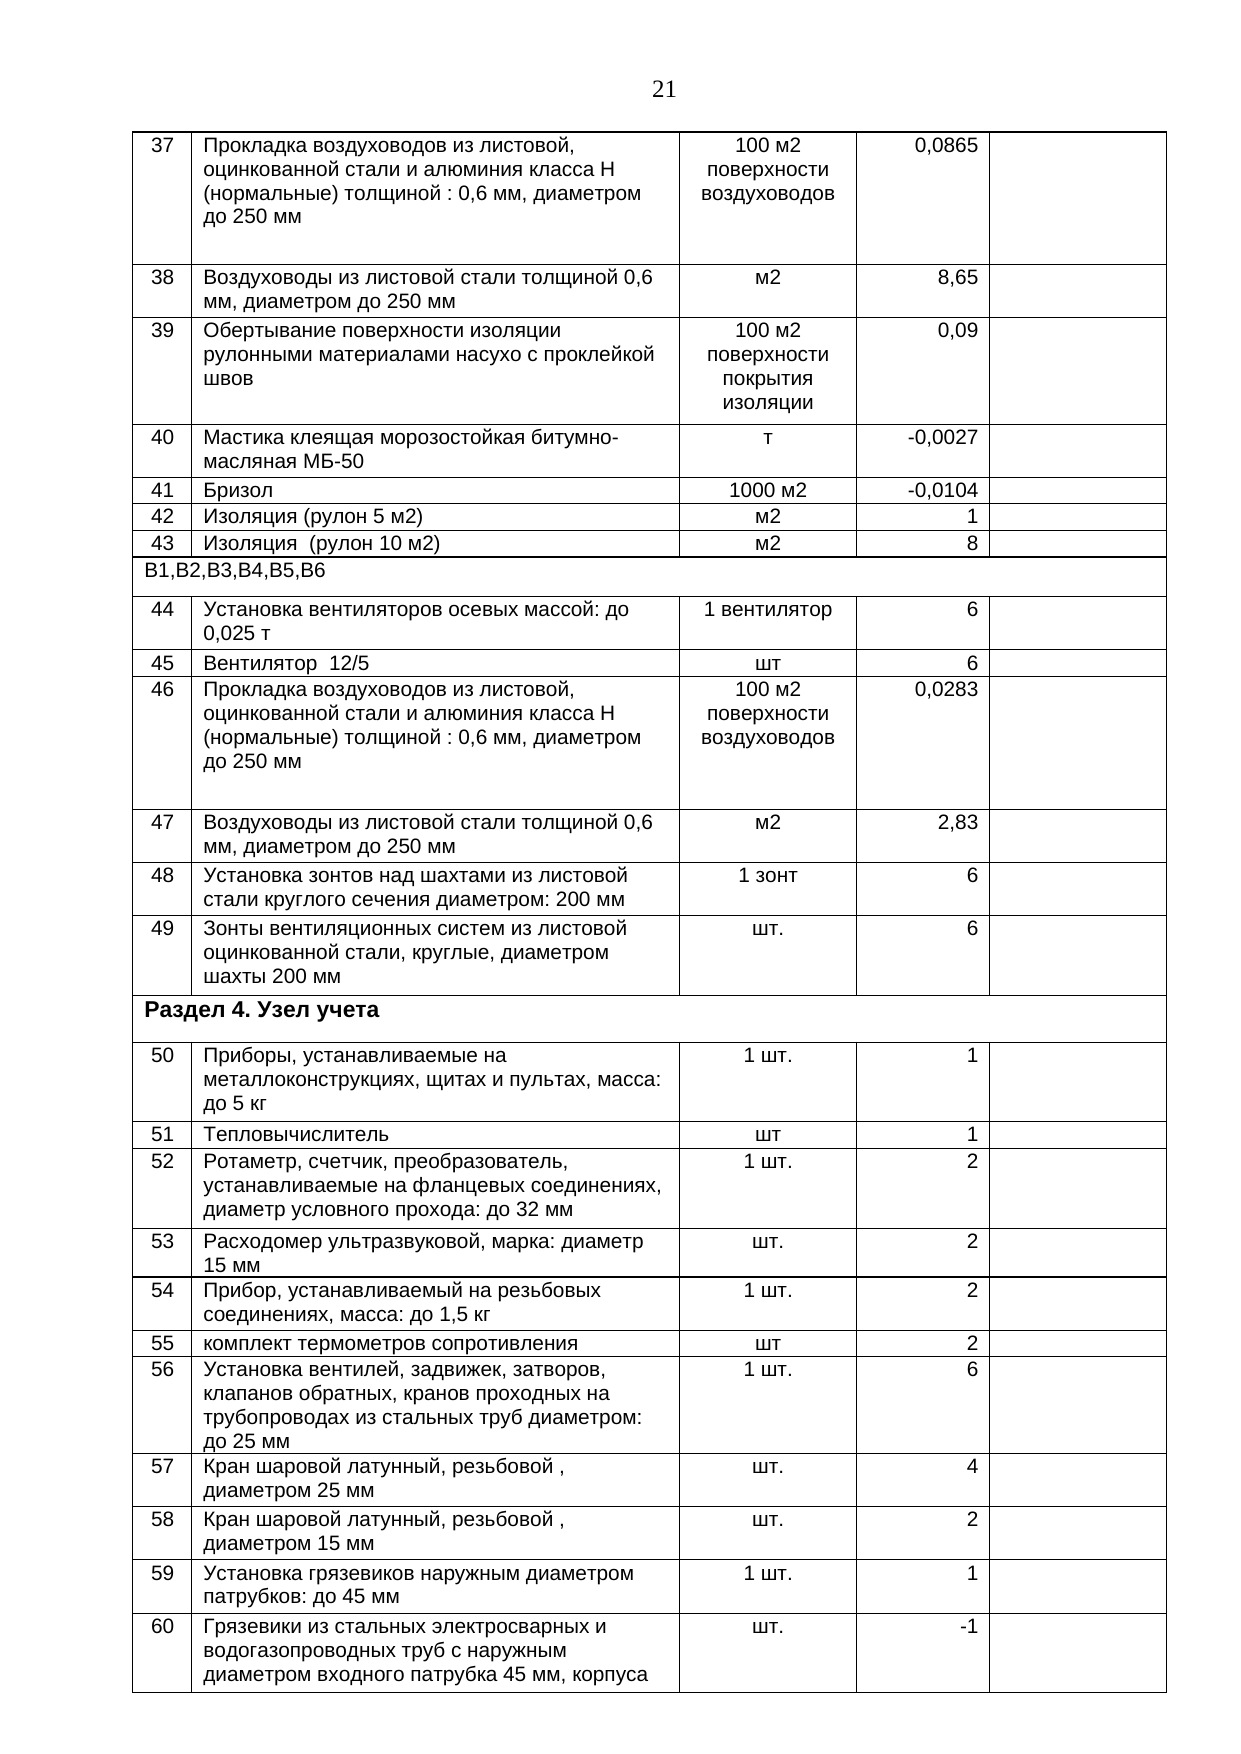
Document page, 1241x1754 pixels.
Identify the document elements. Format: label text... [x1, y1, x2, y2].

table_cell шт. [680, 1454, 856, 1506]
table_cell шт. [680, 916, 856, 995]
table_cell 49 [133, 916, 191, 995]
table_cell Установка зонтов над шахтами из листовой стали круглого сечения диаметром: 200 мм [192, 863, 679, 915]
table_cell 1 [857, 1122, 989, 1148]
table_cell 45 [133, 650, 191, 676]
table_cell [990, 133, 1166, 264]
table_cell 100 м2 поверхности воздуховодов [680, 133, 856, 264]
table_cell 59 [133, 1560, 191, 1612]
table_cell 44 [133, 597, 191, 649]
table_cell 1 шт. [680, 1560, 856, 1612]
table_cell 100 м2 поверхности покрытия изоляции [680, 318, 856, 423]
table_cell [990, 1043, 1166, 1121]
table_cell 47 [133, 810, 191, 862]
table_cell [990, 425, 1166, 477]
table_cell Изоляция (рулон 5 м2) [192, 504, 679, 530]
table_cell Воздуховоды из листовой стали толщиной 0,6 мм, диаметром до 250 мм [192, 810, 679, 862]
table_cell Прокладка воздуховодов из листовой, оцинкованной стали и алюминия класса Н (нормальные) толщиной : 0,6 мм, диаметром до 250 мм [192, 677, 679, 809]
table_cell Кран шаровой латунный, резьбовой , диаметром 15 мм [192, 1507, 679, 1559]
table_cell Обертывание поверхности изоляции рулонными материалами насухо с проклейкой швов [192, 318, 679, 423]
table_cell 43 [133, 531, 191, 556]
table_cell м2 [680, 265, 856, 317]
table_cell т [680, 425, 856, 477]
table_cell 2 [857, 1331, 989, 1356]
table_cell 51 [133, 1122, 191, 1148]
table_cell 6 [857, 916, 989, 995]
table_cell Установка вентиляторов осевых массой: до 0,025 т [192, 597, 679, 649]
table_cell 55 [133, 1331, 191, 1356]
table_cell 53 [133, 1229, 191, 1276]
table_cell [990, 1357, 1166, 1453]
table_cell [990, 1331, 1166, 1356]
table_cell [990, 1560, 1166, 1612]
table_cell 6 [857, 863, 989, 915]
table_cell 52 [133, 1149, 191, 1227]
table_cell Тепловычислитель [192, 1122, 679, 1148]
table_cell [990, 1614, 1166, 1692]
table_cell [990, 318, 1166, 423]
table_cell шт. [680, 1507, 856, 1559]
table_cell 2,83 [857, 810, 989, 862]
table_cell 6 [857, 650, 989, 676]
table_cell 2 [857, 1229, 989, 1276]
table_cell м2 [680, 810, 856, 862]
table_cell Ротаметр, счетчик, преобразователь, устанавливаемые на фланцевых соединениях, диаметр условного прохода: до 32 мм [192, 1149, 679, 1227]
table_cell Прокладка воздуховодов из листовой, оцинкованной стали и алюминия класса Н (нормальные) толщиной : 0,6 мм, диаметром до 250 мм [192, 133, 679, 264]
table_cell 1 [857, 504, 989, 530]
table_cell 8,65 [857, 265, 989, 317]
table_cell шт. [680, 1614, 856, 1692]
table_cell 48 [133, 863, 191, 915]
table_cell комплект термометров сопротивления [192, 1331, 679, 1356]
table_cell -0,0104 [857, 478, 989, 503]
table_cell В1,В2,В3,В4,В5,В6 [133, 558, 1166, 596]
table_cell 100 м2 поверхности воздуховодов [680, 677, 856, 809]
table_cell -1 [857, 1614, 989, 1692]
table_cell 60 [133, 1614, 191, 1692]
table_cell Воздуховоды из листовой стали толщиной 0,6 мм, диаметром до 250 мм [192, 265, 679, 317]
table_cell 2 [857, 1507, 989, 1559]
table_cell 0,0283 [857, 677, 989, 809]
table_cell 4 [857, 1454, 989, 1506]
table_cell Изоляция (рулон 10 м2) [192, 531, 679, 556]
table_cell 2 [857, 1278, 989, 1329]
table_cell [990, 1278, 1166, 1329]
table_cell 56 [133, 1357, 191, 1453]
table_cell 40 [133, 425, 191, 477]
table_cell Мастика клеящая морозостойкая битумно-масляная МБ-50 [192, 425, 679, 477]
table_cell 37 [133, 133, 191, 264]
table_cell м2 [680, 531, 856, 556]
table_cell 46 [133, 677, 191, 809]
table_cell [990, 1149, 1166, 1227]
table_cell Расходомер ультразвуковой, марка: диаметр 15 мм [192, 1229, 679, 1276]
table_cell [192, 1614, 679, 1692]
table_cell Вентилятор 12/5 [192, 650, 679, 676]
table_cell 1 шт. [680, 1357, 856, 1453]
table_cell шт [680, 1331, 856, 1356]
table_cell 58 [133, 1507, 191, 1559]
table_cell шт [680, 1122, 856, 1148]
table_cell Кран шаровой латунный, резьбовой , диаметром 25 мм [192, 1454, 679, 1506]
table_cell Бризол [192, 478, 679, 503]
table_cell 1 шт. [680, 1278, 856, 1329]
table_cell 6 [857, 1357, 989, 1453]
table_cell шт. [680, 1229, 856, 1276]
table_cell [990, 504, 1166, 530]
table_cell 57 [133, 1454, 191, 1506]
table_cell 1000 м2 [680, 478, 856, 503]
table_cell 1 шт. [680, 1043, 856, 1121]
table_cell [990, 863, 1166, 915]
table_cell шт [680, 650, 856, 676]
table_cell Приборы, устанавливаемые на металлоконструкциях, щитах и пультах, масса: до 5 кг [192, 1043, 679, 1121]
table_cell 39 [133, 318, 191, 423]
table_cell 42 [133, 504, 191, 530]
table_cell [990, 1507, 1166, 1559]
table_cell 41 [133, 478, 191, 503]
table_cell 38 [133, 265, 191, 317]
table_cell 54 [133, 1278, 191, 1329]
table_cell [990, 916, 1166, 995]
table_cell [990, 597, 1166, 649]
table_cell -0,0027 [857, 425, 989, 477]
table_cell Раздел 4. Узел учета [133, 996, 1166, 1042]
table_cell [990, 531, 1166, 556]
table_cell 8 [857, 531, 989, 556]
table_cell [990, 810, 1166, 862]
table_cell [990, 265, 1166, 317]
table_cell [990, 1122, 1166, 1148]
table_cell 0,09 [857, 318, 989, 423]
table_cell 1 шт. [680, 1149, 856, 1227]
table_cell 6 [857, 597, 989, 649]
table_cell 2 [857, 1149, 989, 1227]
table_cell 1 вентилятор [680, 597, 856, 649]
table_cell Установка грязевиков наружным диаметром патрубков: до 45 мм [192, 1560, 679, 1612]
table_cell Прибор, устанавливаемый на резьбовых соединениях, масса: до 1,5 кг [192, 1278, 679, 1329]
table_cell 1 [857, 1560, 989, 1612]
table_cell 50 [133, 1043, 191, 1121]
table_cell 1 [857, 1043, 989, 1121]
table_cell [990, 1229, 1166, 1276]
table_cell [990, 677, 1166, 809]
table_cell Установка вентилей, задвижек, затворов, клапанов обратных, кранов проходных на трубопроводах из стальных труб диаметром: до 25 мм [192, 1357, 679, 1453]
table_cell Зонты вентиляционных систем из листовой оцинкованной стали, круглые, диаметром шахты 200 мм [192, 916, 679, 995]
table_cell [990, 1454, 1166, 1506]
table_cell [990, 650, 1166, 676]
table_cell 1 зонт [680, 863, 856, 915]
table_cell м2 [680, 504, 856, 530]
table_cell [990, 478, 1166, 503]
table_cell 0,0865 [857, 133, 989, 264]
